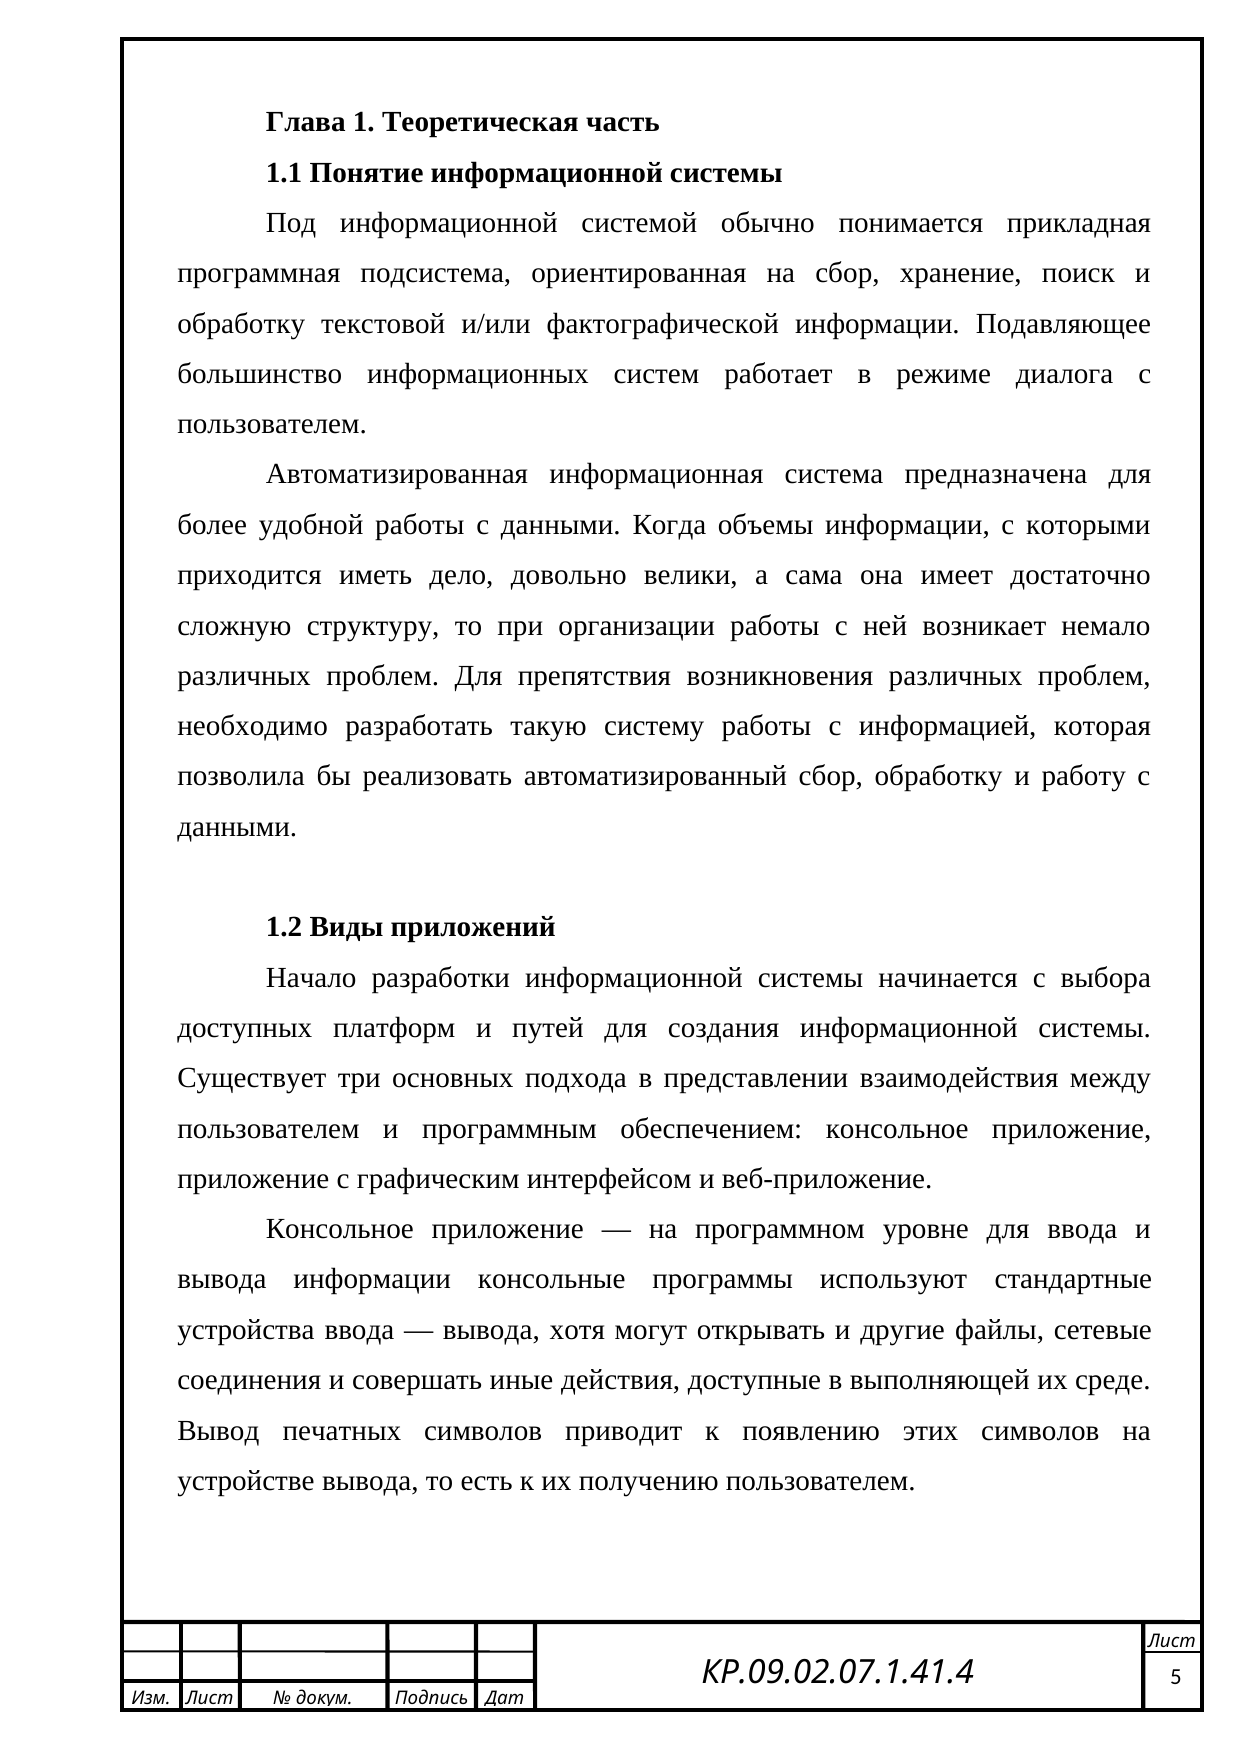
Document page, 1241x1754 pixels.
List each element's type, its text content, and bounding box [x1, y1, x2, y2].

text Под информационной системой обычно понимается прикладная программная подсистема, ориентированная на сбор, хранение, поиск и обработку текстовой и/или фактографической информации. Подавляющее большинство информационных систем работает в режиме диалога с пользователем. [177, 205, 1152, 440]
text Начало разработки информационной системы начинается с выбора доступных платформ и путей для создания информационной системы. Существует три основных подхода в представлении взаимодействия между пользователем и программным обеспечением: консольное приложение, приложение с графическим интерфейсом и веб-приложение. [177, 960, 1152, 1194]
subtitle 1.1 Понятие информационной системы [177, 155, 1152, 188]
subtitle Глава 1. Теоретическая часть [177, 104, 1152, 138]
text Консольное приложение — на программном уровне для ввода и вывода информации консольные программы используют стандартные устройства ввода — вывода, хотя могут открывать и другие файлы, сетевые соединения и совершать иные действия, доступные в выполняющей их среде. Вывод печатных символов приводит к появлению этих символов на устройстве вывода, то есть к их получению пользователем. [177, 1211, 1152, 1496]
subtitle 1.2 Виды приложений [177, 909, 1152, 943]
text Автоматизированная информационная система предназначена для более удобной работы с данными. Когда объемы информации, с которыми приходится иметь дело, довольно велики, а сама она имеет достаточно сложную структуру, то при организации работы с ней возникает немало различных проблем. Для препятствия возникновения различных проблем, необходимо разработать такую систему работы с информацией, которая позволила бы реализовать автоматизированный сбор, обработку и работу с данными. [177, 457, 1152, 842]
